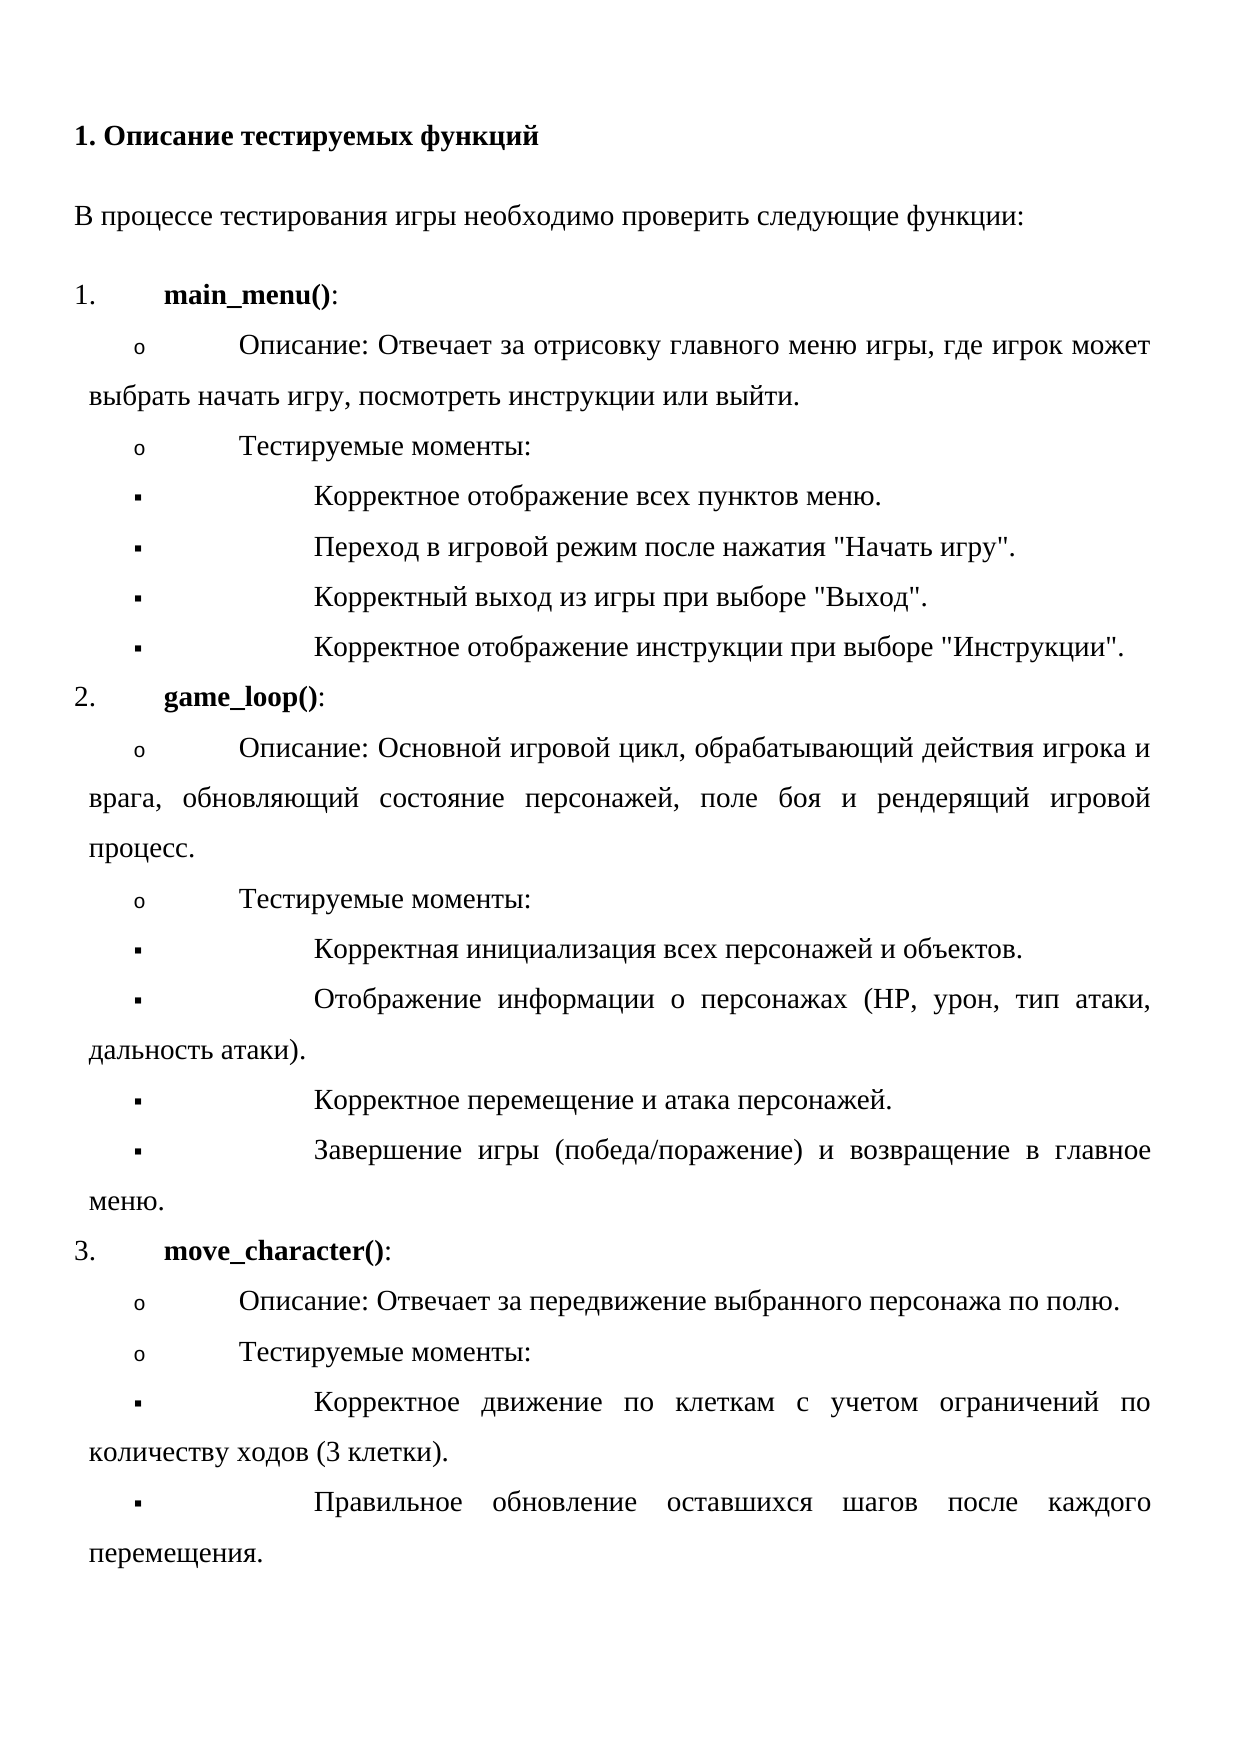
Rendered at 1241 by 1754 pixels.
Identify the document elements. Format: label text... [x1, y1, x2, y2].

list move_character(): [74, 1233, 1152, 1267]
list Корректная инициализация всех персонажей и объектов. [89, 931, 1152, 965]
list Описание: Отвечает за передвижение выбранного персонажа по полю. [89, 1283, 1152, 1317]
list main_menu(): [74, 277, 1152, 311]
list Корректное отображение всех пунктов меню. [89, 478, 1152, 512]
list Отображение информации о персонажах (HP, урон, тип атаки, дальность атаки). [89, 981, 1152, 1065]
list Корректное движение по клеткам с учетом ограничений по количеству ходов (3 клетки). [89, 1384, 1152, 1468]
text В процессе тестирования игры необходимо проверить следующие функции: [74, 198, 1152, 231]
list Тестируемые моменты: [89, 881, 1152, 914]
list Правильное обновление оставшихся шагов после каждого перемещения. [89, 1484, 1152, 1568]
list Корректный выход из игры при выборе "Выход". [89, 579, 1152, 612]
list Переход в игровой режим после нажатия "Начать игру". [89, 529, 1152, 562]
list Завершение игры (победа/поражение) и возвращение в главное меню. [89, 1132, 1152, 1216]
list Тестируемые моменты: [89, 428, 1152, 462]
list Корректное перемещение и атака персонажей. [89, 1082, 1152, 1116]
list Корректное отображение инструкции при выборе "Инструкции". [89, 629, 1152, 663]
list Описание: Отвечает за отрисовку главного меню игры, где игрок может выбрать начать игру, посмотреть инструкции или выйти. [89, 327, 1152, 411]
list game_loop(): [74, 679, 1152, 713]
text 1. Описание тестируемых функций [74, 118, 1152, 152]
list Тестируемые моменты: [89, 1334, 1152, 1367]
list Описание: Основной игровой цикл, обрабатывающий действия игрока и врага, обновляющий состояние персонажей, поле боя и рендерящий игровой процесс. [89, 730, 1152, 864]
